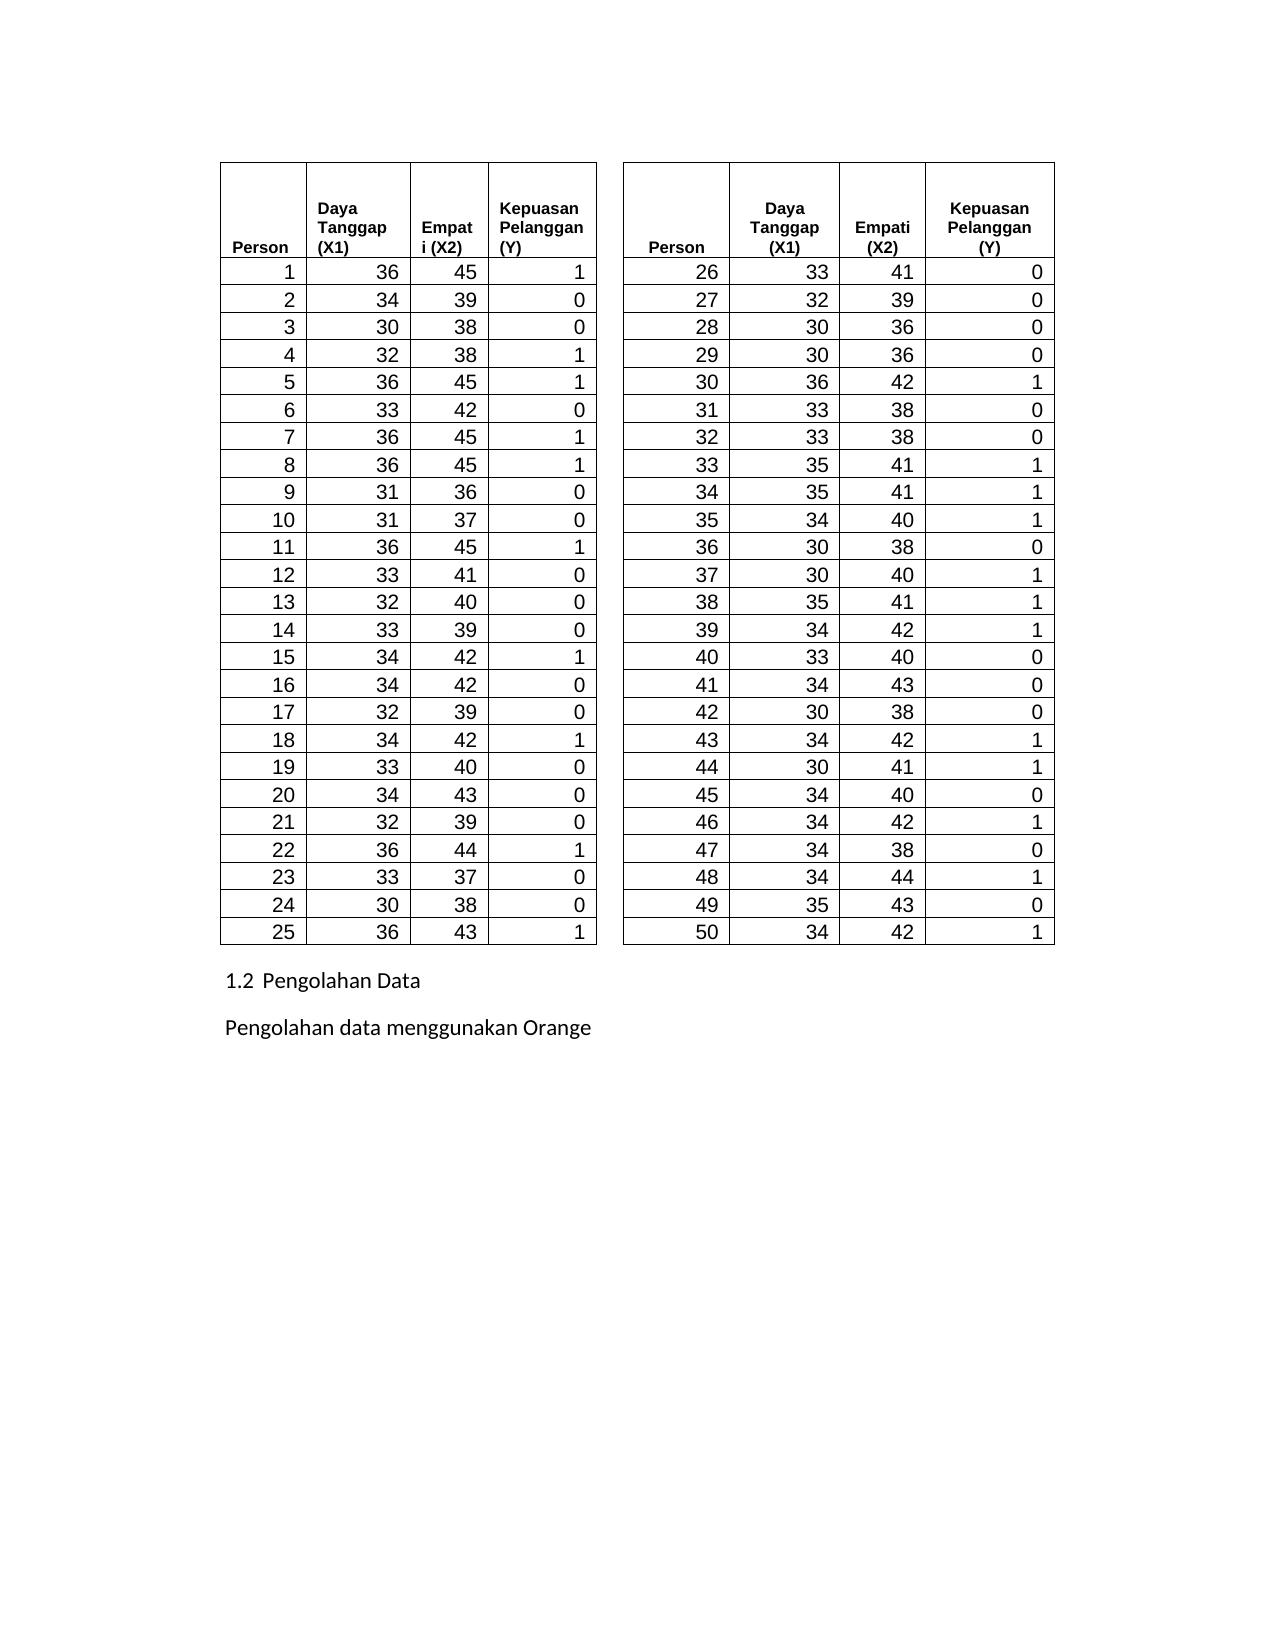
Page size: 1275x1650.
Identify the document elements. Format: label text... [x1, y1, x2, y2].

table_cell 34 [307, 725, 410, 752]
table_cell 45 [624, 780, 729, 807]
table_cell 6 [221, 395, 306, 422]
table_cell 40 [840, 780, 925, 807]
table_cell 41 [840, 450, 925, 477]
table_cell 35 [730, 588, 839, 614]
table_cell 41 [624, 670, 729, 697]
table_cell 39 [624, 615, 729, 642]
table_cell [597, 697, 623, 724]
table_cell 0 [489, 560, 596, 587]
table_cell 1 [489, 835, 596, 862]
table_cell 45 [411, 368, 488, 394]
table_cell 34 [307, 285, 410, 312]
table_cell 28 [624, 313, 729, 339]
table_cell 19 [221, 753, 306, 779]
table_cell 30 [730, 340, 839, 367]
table_cell 0 [489, 780, 596, 807]
table_cell 34 [730, 725, 839, 752]
table_cell 36 [307, 368, 410, 394]
table_cell 0 [489, 808, 596, 834]
table_cell 33 [307, 863, 410, 889]
table_cell 3 [221, 313, 306, 339]
table_cell 42 [840, 615, 925, 642]
table_cell 31 [307, 505, 410, 532]
table_cell 34 [730, 918, 839, 944]
table_cell 32 [307, 340, 410, 367]
table_cell 42 [411, 670, 488, 697]
table_cell 1 [489, 725, 596, 752]
table_cell 43 [624, 725, 729, 752]
table_cell 34 [624, 478, 729, 504]
table_cell 1 [926, 368, 1054, 394]
table_cell 40 [411, 753, 488, 779]
table_cell 41 [411, 560, 488, 587]
table_cell [597, 504, 623, 532]
table_cell 31 [307, 478, 410, 504]
table_cell 1 [489, 340, 596, 367]
table_cell 0 [489, 670, 596, 697]
table_cell 1 [489, 450, 596, 477]
table_cell 0 [926, 643, 1054, 669]
table_cell 4 [221, 340, 306, 367]
table_cell [597, 669, 623, 697]
table_cell 15 [221, 643, 306, 669]
table_cell 11 [221, 533, 306, 559]
table_cell 1 [926, 725, 1054, 752]
table_cell 34 [730, 670, 839, 697]
table_cell 0 [926, 313, 1054, 339]
table_cell 27 [624, 285, 729, 312]
table_cell 35 [624, 505, 729, 532]
table_cell 22 [221, 835, 306, 862]
table_cell 1 [926, 753, 1054, 779]
table_cell 42 [624, 698, 729, 724]
table_cell 18 [221, 725, 306, 752]
table_cell 42 [411, 725, 488, 752]
table_cell 30 [730, 698, 839, 724]
table_cell 0 [489, 313, 596, 339]
table_cell [597, 807, 623, 834]
table_cell 47 [624, 835, 729, 862]
table_cell 1 [926, 615, 1054, 642]
table_cell 41 [840, 478, 925, 504]
table_cell 0 [489, 505, 596, 532]
table_cell 1 [926, 505, 1054, 532]
table_cell 24 [221, 890, 306, 917]
table_cell 42 [840, 368, 925, 394]
table_cell 44 [840, 863, 925, 889]
table_cell 0 [926, 258, 1054, 284]
table_header Empati (X2) [411, 163, 488, 257]
table_cell 33 [730, 423, 839, 449]
table_cell 13 [221, 588, 306, 614]
table_cell 0 [489, 753, 596, 779]
table_cell 1 [926, 588, 1054, 614]
table_cell 30 [730, 753, 839, 779]
table_cell 36 [411, 478, 488, 504]
table_cell 39 [411, 615, 488, 642]
table_cell 36 [307, 258, 410, 284]
table_cell 0 [926, 533, 1054, 559]
table_cell 0 [489, 395, 596, 422]
table_cell 37 [411, 505, 488, 532]
table_cell 32 [307, 698, 410, 724]
table_cell 0 [926, 285, 1054, 312]
table_cell [597, 367, 623, 394]
table_cell 32 [307, 588, 410, 614]
table_cell 36 [307, 450, 410, 477]
table_header Kepuasan Pelanggan (Y) [926, 163, 1054, 257]
table_cell 38 [411, 340, 488, 367]
table_cell 36 [307, 918, 410, 944]
table_cell 34 [307, 780, 410, 807]
table_cell 45 [411, 450, 488, 477]
table_cell 34 [307, 643, 410, 669]
list Pengolahan Data [225, 456, 1125, 994]
table_cell 38 [411, 890, 488, 917]
table_cell 41 [840, 588, 925, 614]
table_cell 39 [411, 698, 488, 724]
table_cell 42 [840, 725, 925, 752]
table_cell 33 [307, 615, 410, 642]
table_cell 36 [730, 368, 839, 394]
table_cell 38 [840, 395, 925, 422]
table_cell 41 [840, 258, 925, 284]
table_cell 9 [221, 478, 306, 504]
table_cell 42 [840, 918, 925, 944]
table_cell 42 [840, 808, 925, 834]
table_cell 40 [624, 643, 729, 669]
table_cell 0 [926, 340, 1054, 367]
table_cell 33 [730, 258, 839, 284]
table_cell 35 [730, 450, 839, 477]
table_cell 44 [411, 835, 488, 862]
table_cell [597, 614, 623, 642]
table_cell 38 [840, 698, 925, 724]
table_cell 38 [411, 313, 488, 339]
table_cell 33 [730, 643, 839, 669]
table_cell 34 [730, 615, 839, 642]
table_cell 48 [624, 863, 729, 889]
table_cell 34 [307, 670, 410, 697]
table_cell 32 [624, 423, 729, 449]
table_cell 0 [926, 780, 1054, 807]
table_cell 49 [624, 890, 729, 917]
table_cell 34 [730, 808, 839, 834]
table_cell [597, 477, 623, 504]
table_cell 32 [307, 808, 410, 834]
table_cell [597, 422, 623, 449]
table_cell 0 [926, 395, 1054, 422]
table_cell 10 [221, 505, 306, 532]
table_cell 42 [411, 395, 488, 422]
table_cell 41 [840, 753, 925, 779]
table_cell 1 [489, 918, 596, 944]
table_cell 31 [624, 395, 729, 422]
table_cell 36 [840, 340, 925, 367]
table_header Daya Tanggap (X1) [307, 163, 410, 257]
table_cell 0 [489, 698, 596, 724]
table_cell 29 [624, 340, 729, 367]
table_header Person [221, 163, 306, 257]
table_cell 43 [840, 890, 925, 917]
table_cell 40 [840, 643, 925, 669]
table_cell 2 [221, 285, 306, 312]
table_cell 30 [730, 533, 839, 559]
table_cell 1 [926, 863, 1054, 889]
table_cell 17 [221, 698, 306, 724]
table_header Empati (X2) [840, 163, 925, 257]
table_cell [597, 559, 623, 587]
table_cell 39 [411, 285, 488, 312]
table_cell 0 [926, 698, 1054, 724]
table_cell 32 [730, 285, 839, 312]
table_cell 0 [489, 588, 596, 614]
table_cell 40 [840, 560, 925, 587]
text Pengolahan data menggunakan Orange [225, 1013, 1125, 1041]
table_cell 0 [489, 890, 596, 917]
table_cell 50 [624, 918, 729, 944]
table_cell [597, 284, 623, 312]
table_cell 1 [489, 423, 596, 449]
table_cell [597, 587, 623, 614]
table_header [597, 162, 623, 257]
table_cell 35 [730, 478, 839, 504]
table_cell 36 [307, 835, 410, 862]
table_cell 16 [221, 670, 306, 697]
table_cell [597, 752, 623, 779]
table_cell 1 [926, 808, 1054, 834]
table_cell 0 [489, 285, 596, 312]
table_cell 38 [840, 533, 925, 559]
table_cell 34 [730, 505, 839, 532]
table_cell [597, 779, 623, 807]
table_cell 8 [221, 450, 306, 477]
table_cell [597, 917, 623, 944]
table_cell 30 [624, 368, 729, 394]
table_cell 0 [926, 835, 1054, 862]
table_cell 33 [307, 560, 410, 587]
table_cell 21 [221, 808, 306, 834]
table_cell [597, 889, 623, 917]
table_header Person [624, 163, 729, 257]
table_cell 1 [489, 533, 596, 559]
table_cell 0 [926, 890, 1054, 917]
table_cell 1 [489, 643, 596, 669]
table_cell [597, 642, 623, 669]
table_cell [597, 339, 623, 367]
table_cell 42 [411, 643, 488, 669]
table_cell [597, 724, 623, 752]
table_cell [597, 449, 623, 477]
table_cell 1 [221, 258, 306, 284]
table_cell 1 [926, 918, 1054, 944]
table_cell 45 [411, 258, 488, 284]
table_cell 5 [221, 368, 306, 394]
table_cell [597, 312, 623, 339]
table_cell 38 [840, 423, 925, 449]
table_cell 34 [730, 780, 839, 807]
table_cell 45 [411, 533, 488, 559]
table_cell 25 [221, 918, 306, 944]
table_cell 33 [307, 395, 410, 422]
table_cell 39 [840, 285, 925, 312]
table_cell 30 [730, 560, 839, 587]
table_cell 43 [411, 918, 488, 944]
table_cell [597, 862, 623, 889]
table_cell 1 [489, 258, 596, 284]
table_cell 33 [624, 450, 729, 477]
table_cell 30 [307, 313, 410, 339]
table_cell 43 [840, 670, 925, 697]
table_cell 44 [624, 753, 729, 779]
table_cell 30 [730, 313, 839, 339]
table_cell 7 [221, 423, 306, 449]
table_cell 40 [840, 505, 925, 532]
table_cell 38 [840, 835, 925, 862]
table_cell [597, 532, 623, 559]
table_cell 43 [411, 780, 488, 807]
table_cell 37 [411, 863, 488, 889]
table_cell [597, 394, 623, 422]
table_cell [597, 834, 623, 862]
table_header Kepuasan Pelanggan (Y) [489, 163, 596, 257]
table_cell 1 [926, 560, 1054, 587]
table_cell 14 [221, 615, 306, 642]
table_cell 0 [489, 863, 596, 889]
table_cell 0 [489, 615, 596, 642]
table_cell 23 [221, 863, 306, 889]
table_cell 33 [730, 395, 839, 422]
table_cell 36 [307, 533, 410, 559]
table_cell [597, 257, 623, 284]
table_cell 12 [221, 560, 306, 587]
table_cell 30 [307, 890, 410, 917]
table_cell 37 [624, 560, 729, 587]
table_cell 1 [489, 368, 596, 394]
table_cell 39 [411, 808, 488, 834]
table_cell 40 [411, 588, 488, 614]
table_cell 20 [221, 780, 306, 807]
table_cell 36 [624, 533, 729, 559]
table_cell 0 [489, 478, 596, 504]
table_cell 34 [730, 835, 839, 862]
table_cell 0 [926, 423, 1054, 449]
table_cell 1 [926, 478, 1054, 504]
table_cell 46 [624, 808, 729, 834]
table_cell 36 [307, 423, 410, 449]
table_cell 26 [624, 258, 729, 284]
table_cell 36 [840, 313, 925, 339]
table_cell 0 [926, 670, 1054, 697]
table_cell 34 [730, 863, 839, 889]
table_cell 35 [730, 890, 839, 917]
table_cell 38 [624, 588, 729, 614]
table_cell 45 [411, 423, 488, 449]
table_cell 33 [307, 753, 410, 779]
table_header Daya Tanggap (X1) [730, 163, 839, 257]
table_cell 1 [926, 450, 1054, 477]
